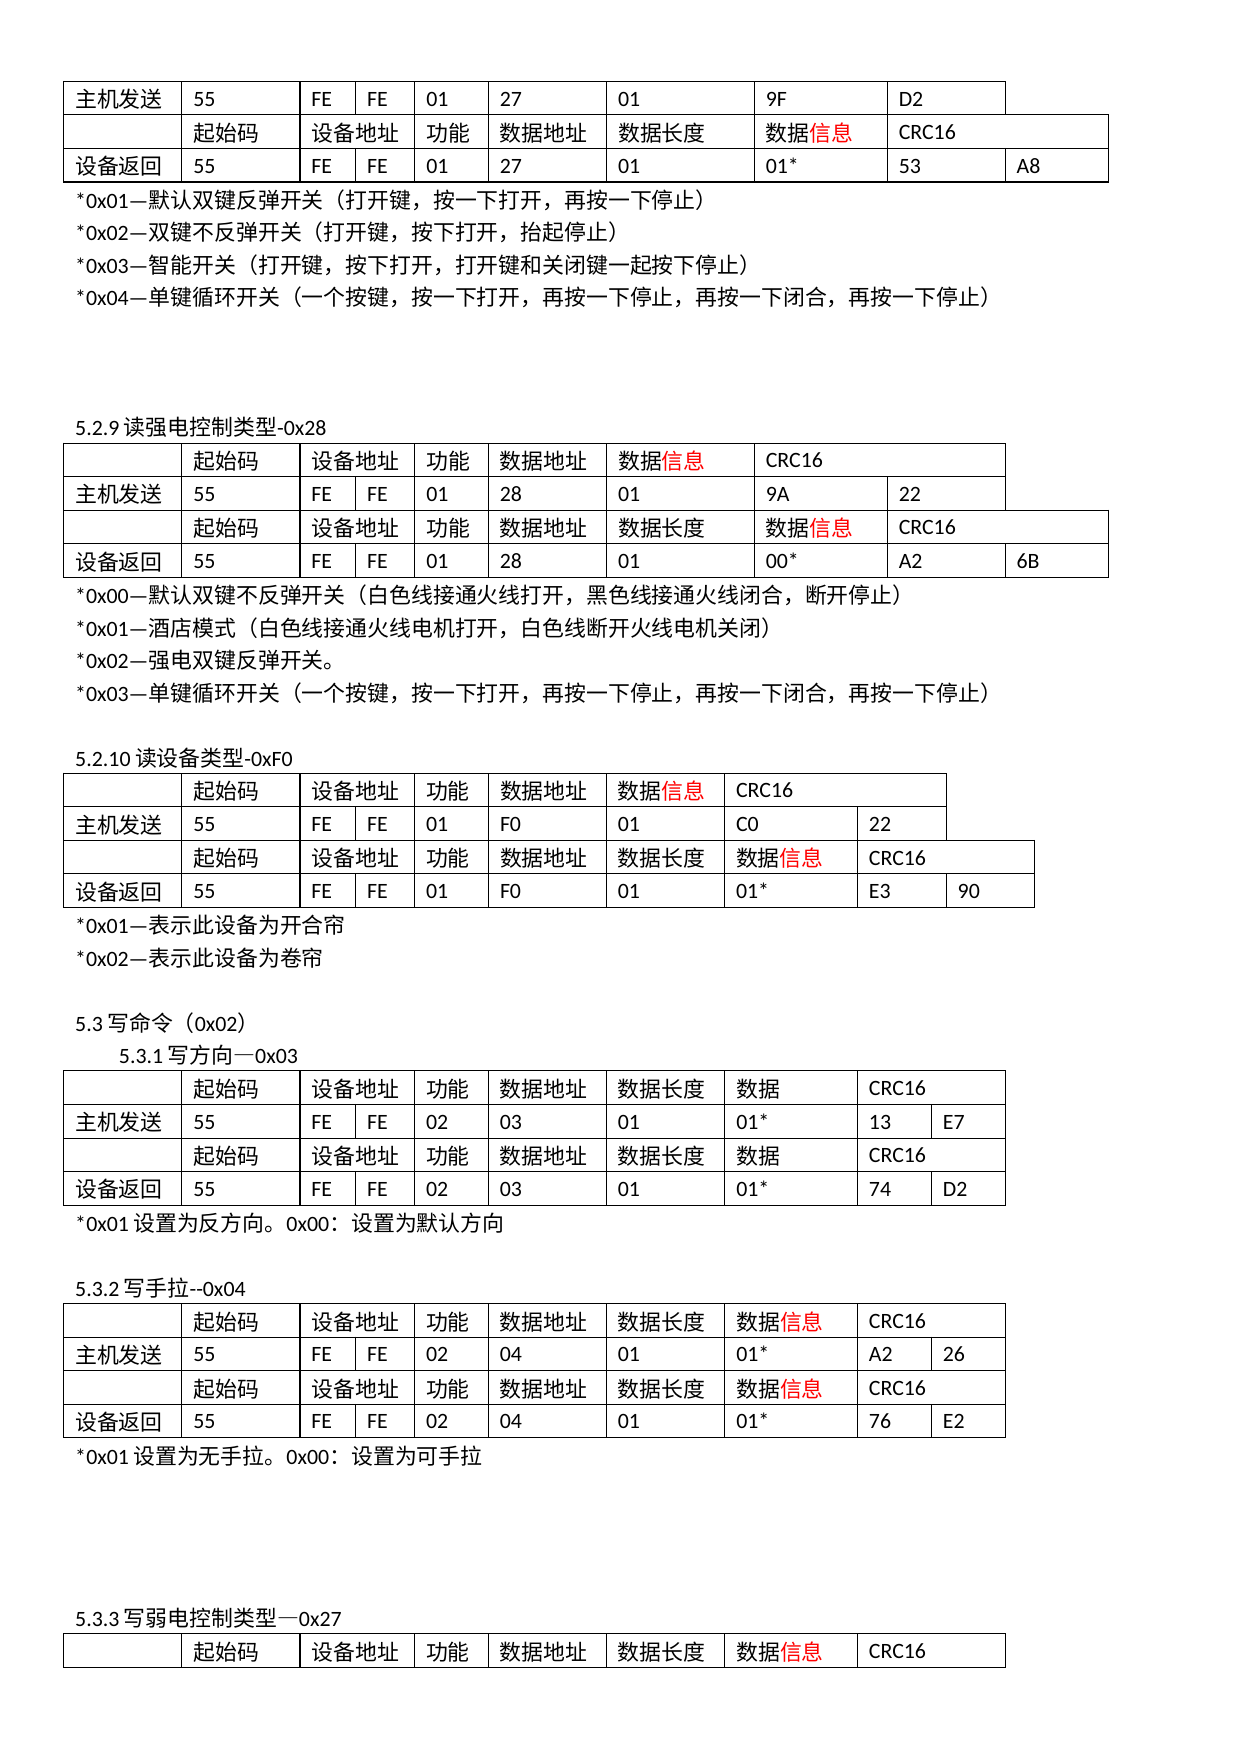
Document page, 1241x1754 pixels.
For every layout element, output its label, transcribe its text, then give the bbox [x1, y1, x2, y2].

table_cell 01 [607, 807, 724, 840]
table_cell FE [356, 1405, 414, 1437]
table_header 数据地址 [489, 774, 606, 806]
table_cell 设备地址 [301, 1371, 414, 1404]
table_cell 90 [947, 874, 1034, 907]
table_cell 主机发送 [64, 807, 181, 840]
text *0x00—默认双键不反弹开关（白色线接通火线打开，黑色线接通火线闭合，断开停止） [75, 578, 1165, 610]
table_header 数据地址 [489, 1634, 606, 1667]
table_cell 03 [489, 1172, 606, 1204]
table_cell 53 [888, 149, 1005, 181]
table_cell 主机发送 [64, 1105, 181, 1137]
table_cell CRC16 [858, 1371, 1005, 1404]
table_cell FE [356, 1338, 414, 1370]
table_cell 9F [755, 82, 887, 114]
table_header CRC16 [725, 774, 946, 806]
text *0x01—表示此设备为开合帘 [75, 908, 1165, 940]
table_cell 数据地址 [489, 511, 606, 543]
table_cell FE [356, 544, 414, 577]
table_header 设备地址 [301, 1071, 414, 1104]
table_cell A2 [888, 544, 1005, 577]
table_header 数据长度 [607, 1071, 724, 1104]
table_cell 01* [725, 874, 857, 907]
table_cell CRC16 [858, 841, 1034, 873]
table_cell FE [356, 1105, 414, 1137]
text *0x02—强电双键反弹开关。 [75, 643, 1165, 675]
table_cell 01 [415, 477, 488, 509]
table_cell 04 [489, 1338, 606, 1370]
table_cell 02 [415, 1338, 488, 1370]
table_cell 04 [489, 1405, 606, 1437]
table_cell 22 [888, 477, 1005, 509]
table_cell FE [301, 807, 355, 840]
text *0x01—默认双键反弹开关（打开键，按一下打开，再按一下停止） [75, 182, 1165, 215]
table_cell 27 [489, 149, 606, 181]
table_header 设备地址 [301, 444, 414, 476]
table_cell 55 [182, 544, 299, 577]
table_cell FE [356, 1172, 414, 1204]
table_cell 03 [489, 1105, 606, 1137]
table_cell 01 [607, 82, 754, 114]
table_header 起始码 [182, 774, 299, 806]
table_cell 设备返回 [64, 544, 181, 577]
table_cell 功能 [415, 115, 488, 148]
table_header 数据 [725, 1071, 857, 1104]
table_cell 数据地址 [489, 841, 606, 873]
table_cell 01 [607, 1338, 724, 1370]
table_cell 02 [415, 1405, 488, 1437]
table_cell 01* [725, 1105, 857, 1137]
table_cell FE [301, 1105, 355, 1137]
table_cell 功能 [415, 511, 488, 543]
text 5.3.2写手拉--0x04 [75, 1271, 1165, 1303]
table_header 功能 [415, 1304, 488, 1337]
table_cell 02 [415, 1172, 488, 1204]
table_cell D2 [888, 82, 1005, 114]
table_cell 起始码 [182, 1371, 299, 1404]
table_header 数据地址 [489, 1071, 606, 1104]
table_cell FE [301, 874, 355, 907]
table_cell 13 [858, 1105, 931, 1137]
table_cell 01 [607, 1172, 724, 1204]
table_cell 01* [725, 1338, 857, 1370]
table_header 数据信息 [725, 1634, 857, 1667]
table_header 数据地址 [489, 1304, 606, 1337]
table_header 功能 [415, 1634, 488, 1667]
table_cell 01 [607, 874, 724, 907]
table_cell 设备返回 [64, 1405, 181, 1437]
table_cell 55 [182, 1172, 299, 1204]
table_cell 01 [607, 1405, 724, 1437]
table_cell 22 [858, 807, 946, 840]
table_header 设备地址 [301, 1634, 414, 1667]
table_cell CRC16 [888, 115, 1108, 148]
table_cell 01 [607, 1105, 724, 1137]
table_cell 数据地址 [489, 1139, 606, 1171]
table_header CRC16 [858, 1634, 1005, 1667]
table_cell 设备返回 [64, 874, 181, 907]
table_cell 功能 [415, 841, 488, 873]
table_cell FE [301, 1172, 355, 1204]
table_cell 设备返回 [64, 149, 181, 181]
table_header 功能 [415, 444, 488, 476]
table_header 数据地址 [489, 444, 606, 476]
text 5.2.10读设备类型-0xF0 [75, 740, 1165, 773]
table_cell E3 [858, 874, 946, 907]
table_header 功能 [415, 774, 488, 806]
table_cell 28 [489, 477, 606, 509]
text *0x03—单键循环开关（一个按键，按一下打开，再按一下停止，再按一下闭合，再按一下停止） [75, 675, 1165, 708]
table_header 设备地址 [301, 1304, 414, 1337]
table_cell E7 [932, 1105, 1005, 1137]
table_cell 设备地址 [301, 115, 414, 148]
table_cell FE [301, 544, 355, 577]
table_cell E2 [932, 1405, 1005, 1437]
text 5.3写命令（0x02） [75, 1005, 1165, 1038]
table_cell A8 [1006, 149, 1108, 181]
table_header [64, 1304, 181, 1337]
table_cell FE [301, 477, 355, 509]
table_cell 76 [858, 1405, 931, 1437]
table_header 数据信息 [607, 444, 754, 476]
table_cell C0 [725, 807, 857, 840]
table_cell 55 [182, 807, 299, 840]
table_header 数据长度 [607, 1304, 724, 1337]
table_cell F0 [489, 874, 606, 907]
table_cell 设备地址 [301, 511, 414, 543]
table_cell 28 [489, 544, 606, 577]
table_header 功能 [415, 1071, 488, 1104]
table_cell 设备地址 [301, 841, 414, 873]
text *0x02—表示此设备为卷帘 [75, 940, 1165, 973]
table_cell 01* [755, 149, 887, 181]
table_cell 6B [1006, 544, 1108, 577]
table_cell 26 [932, 1338, 1005, 1370]
table_cell 00* [755, 544, 887, 577]
table_cell 起始码 [182, 115, 299, 148]
table_cell 01* [725, 1172, 857, 1204]
table_cell 01 [607, 149, 754, 181]
table_cell 数据长度 [607, 511, 754, 543]
table_cell 设备返回 [64, 1172, 181, 1204]
table_cell 数据长度 [607, 115, 754, 148]
table_cell 数据信息 [725, 841, 857, 873]
text *0x04—单键循环开关（一个按键，按一下打开，再按一下停止，再按一下闭合，再按一下停止） [75, 280, 1165, 312]
table_header 起始码 [182, 444, 299, 476]
table_cell FE [356, 807, 414, 840]
table_cell 数据长度 [607, 1371, 724, 1404]
table_cell 01 [607, 544, 754, 577]
table_cell F0 [489, 807, 606, 840]
table_cell FE [301, 82, 355, 114]
text *0x02—双键不反弹开关（打开键，按下打开，抬起停止） [75, 215, 1165, 247]
table_header 数据信息 [607, 774, 724, 806]
table_cell FE [356, 874, 414, 907]
table_cell 数据 [725, 1139, 857, 1171]
table_cell 55 [182, 477, 299, 509]
table_cell D2 [932, 1172, 1005, 1204]
table_cell 55 [182, 82, 299, 114]
table_cell [64, 511, 181, 543]
table_cell 55 [182, 1405, 299, 1437]
table_header 起始码 [182, 1634, 299, 1667]
table_cell FE [356, 477, 414, 509]
table_cell CRC16 [888, 511, 1108, 543]
table_cell 主机发送 [64, 477, 181, 509]
table_header 起始码 [182, 1304, 299, 1337]
text *0x01设置为反方向。0x00：设置为默认方向 [75, 1206, 1165, 1238]
table_cell 主机发送 [64, 1338, 181, 1370]
table_header 起始码 [182, 1071, 299, 1104]
table_cell 9A [755, 477, 887, 509]
table_cell 数据信息 [755, 511, 887, 543]
table_cell FE [301, 1338, 355, 1370]
table_cell 55 [182, 1338, 299, 1370]
table_cell 27 [489, 82, 606, 114]
table_header 设备地址 [301, 774, 414, 806]
table_header [64, 1634, 181, 1667]
table_cell 数据信息 [755, 115, 887, 148]
table_cell CRC16 [858, 1139, 1005, 1171]
table_cell 01 [415, 807, 488, 840]
table_cell 起始码 [182, 841, 299, 873]
table_cell 55 [182, 149, 299, 181]
table_cell FE [356, 149, 414, 181]
table_header 数据长度 [607, 1634, 724, 1667]
table_cell FE [301, 149, 355, 181]
table_cell 数据信息 [725, 1371, 857, 1404]
table_header [64, 1071, 181, 1104]
table_cell 数据长度 [607, 1139, 724, 1171]
table_header [64, 444, 181, 476]
table_cell 74 [858, 1172, 931, 1204]
table_cell [64, 1371, 181, 1404]
table_cell A2 [858, 1338, 931, 1370]
table_cell 数据地址 [489, 115, 606, 148]
table_cell 起始码 [182, 1139, 299, 1171]
table_cell 02 [415, 1105, 488, 1137]
table_header CRC16 [755, 444, 1005, 476]
table_cell 01 [607, 477, 754, 509]
table_cell 数据长度 [607, 841, 724, 873]
table_cell 功能 [415, 1371, 488, 1404]
table_cell 数据地址 [489, 1371, 606, 1404]
table_header CRC16 [858, 1304, 1005, 1337]
text 5.2.9读强电控制类型-0x28 [75, 410, 1165, 442]
table_cell 01 [415, 544, 488, 577]
table_cell 主机发送 [64, 82, 181, 114]
table_cell 01 [415, 874, 488, 907]
table_cell FE [301, 1405, 355, 1437]
table_header [64, 774, 181, 806]
table_cell 01 [415, 149, 488, 181]
table_cell [64, 115, 181, 148]
table_cell [64, 841, 181, 873]
table_cell [64, 1139, 181, 1171]
text 5.3.3写弱电控制类型—0x27 [75, 1601, 1165, 1633]
table_cell 起始码 [182, 511, 299, 543]
table_cell FE [356, 82, 414, 114]
table_cell 设备地址 [301, 1139, 414, 1171]
text 5.3.1写方向—0x03 [75, 1038, 1165, 1070]
table_cell 55 [182, 874, 299, 907]
text *0x01—酒店模式（白色线接通火线电机打开，白色线断开火线电机关闭） [75, 610, 1165, 643]
table_header CRC16 [858, 1071, 1005, 1104]
table_header 数据信息 [725, 1304, 857, 1337]
table_cell 01* [725, 1405, 857, 1437]
table_cell 功能 [415, 1139, 488, 1171]
table_cell 55 [182, 1105, 299, 1137]
text *0x03—智能开关（打开键，按下打开，打开键和关闭键一起按下停止） [75, 247, 1165, 280]
table_cell 01 [415, 82, 488, 114]
text *0x01设置为无手拉。0x00：设置为可手拉 [75, 1438, 1165, 1471]
